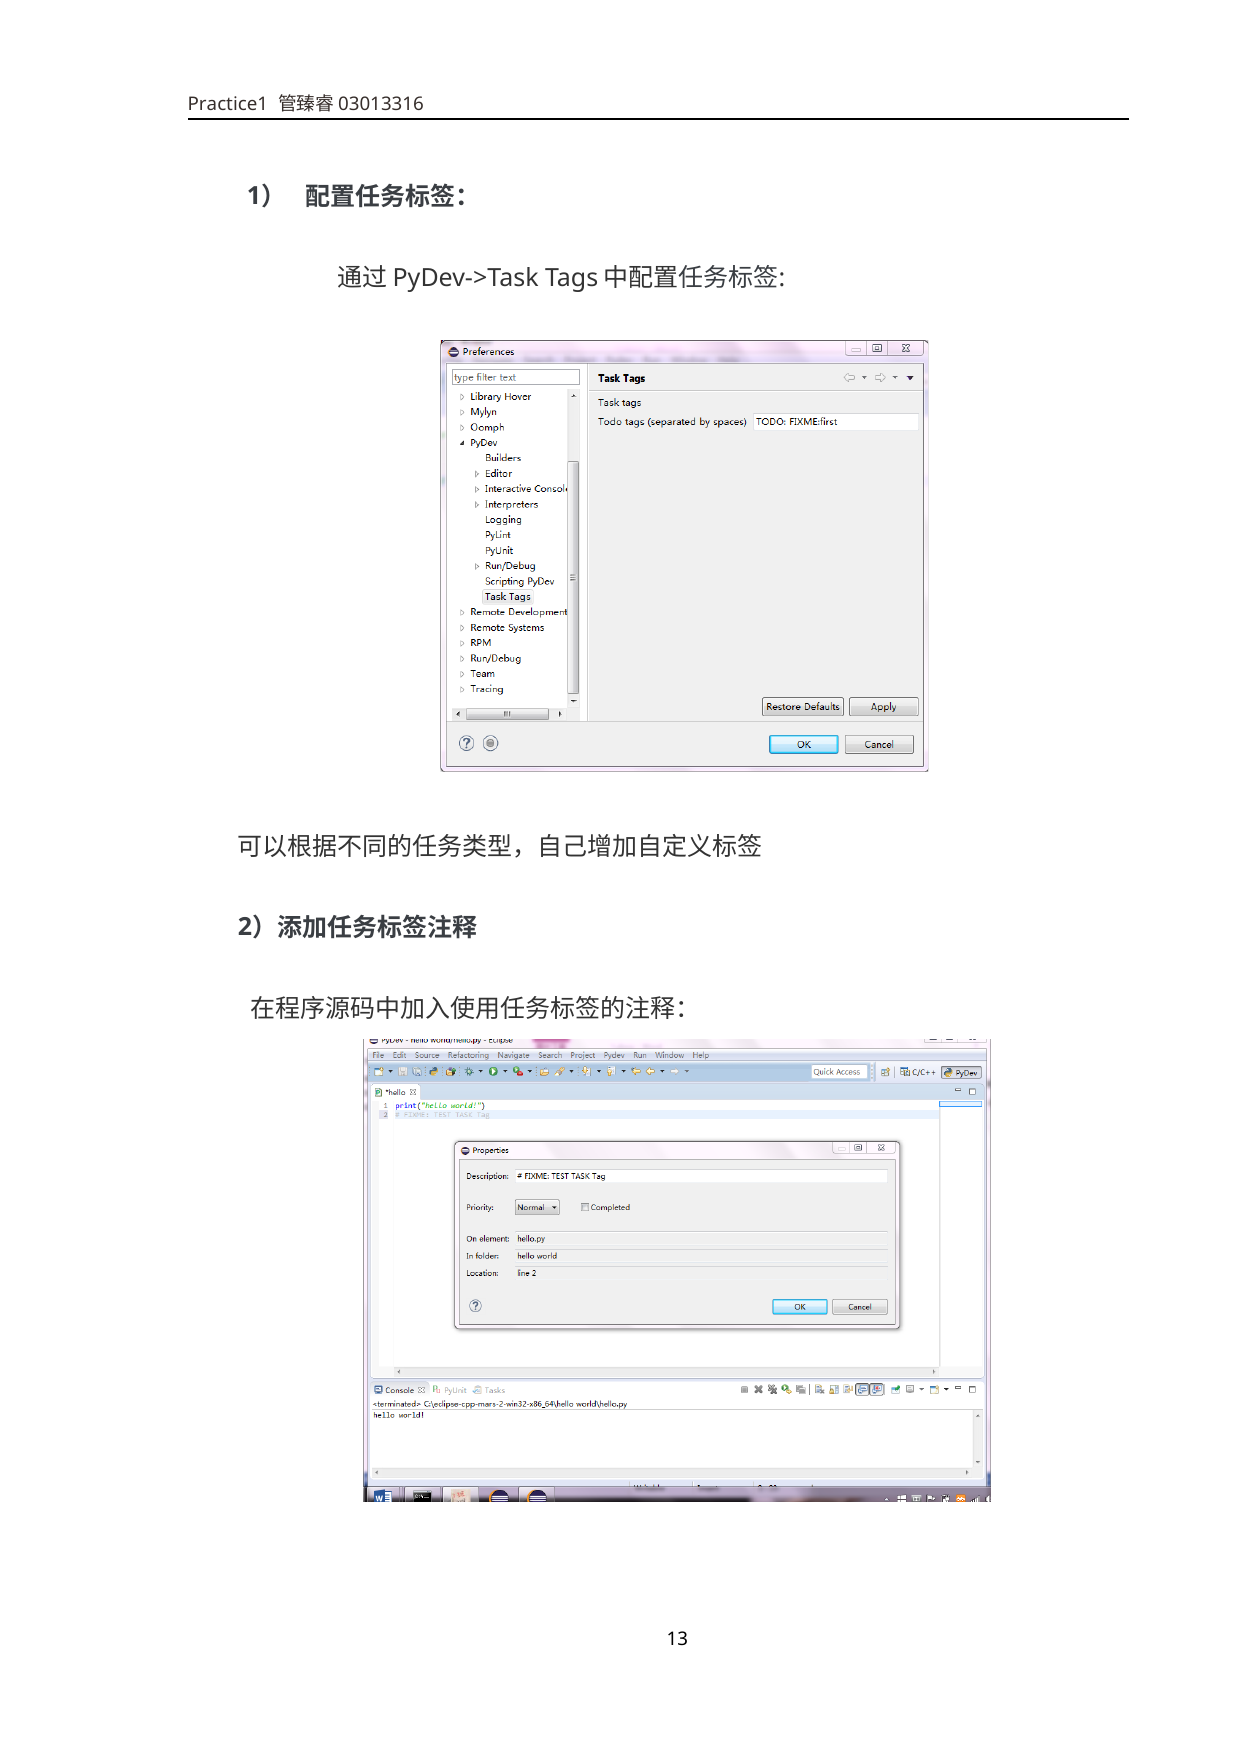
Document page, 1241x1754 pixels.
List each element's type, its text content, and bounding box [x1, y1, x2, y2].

list 配置任务标签： [247, 162, 1167, 227]
text 2）添加任务标签注释 [187, 893, 1167, 958]
text 在程序源码中加入使用任务标签的注释： [187, 974, 1167, 1039]
picture [440, 340, 929, 772]
text 通过PyDev->Task Tags中配置任务标签: [237, 243, 1167, 308]
picture [363, 1039, 991, 1502]
text 可以根据不同的任务类型，自己增加自定义标签 [237, 812, 1167, 877]
